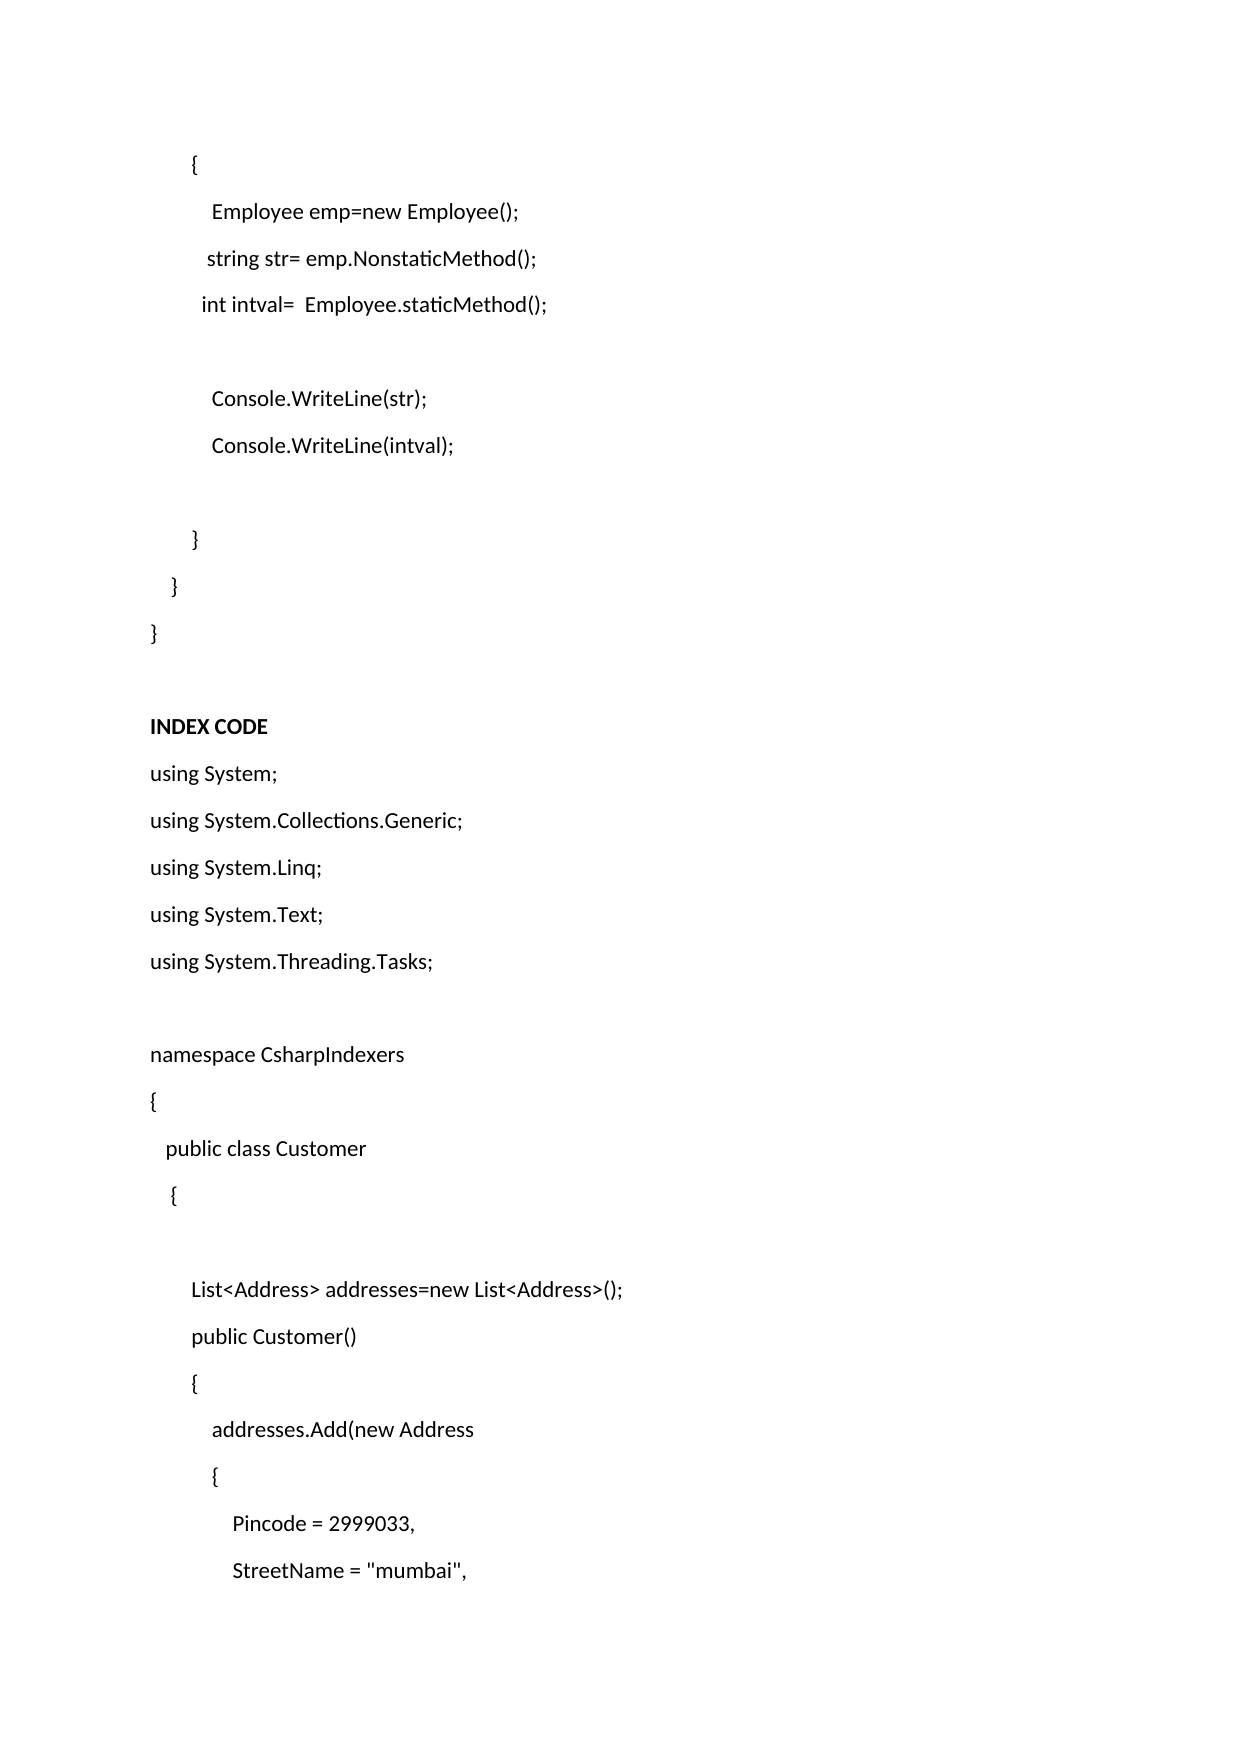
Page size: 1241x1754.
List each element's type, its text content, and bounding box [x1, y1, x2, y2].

text int intval= Employee.staticMethod(); [150, 291, 1090, 319]
text } [150, 572, 1090, 600]
text INDEX CODE [150, 712, 1090, 741]
text namespace CsharpIndexers [150, 1041, 1090, 1069]
text addresses.Add(new Address [150, 1416, 1090, 1444]
text Employee emp=new Employee(); [150, 197, 1090, 225]
text using System.Collections.Generic; [150, 806, 1090, 834]
text using System.Text; [150, 900, 1090, 928]
text Console.WriteLine(str); [150, 384, 1090, 412]
text using System; [150, 759, 1090, 787]
text StreetName = "mumbai", [150, 1556, 1090, 1584]
text { [150, 1369, 1090, 1397]
text string str= emp.NonstaticMethod(); [150, 244, 1090, 272]
text } [150, 619, 1090, 647]
text } [150, 525, 1090, 553]
text { [150, 150, 1090, 178]
text using System.Linq; [150, 853, 1090, 881]
text public class Customer [150, 1134, 1090, 1162]
text List<Address> addresses=new List<Address>(); [150, 1275, 1090, 1303]
text Console.WriteLine(intval); [150, 431, 1090, 459]
text { [150, 1181, 1090, 1209]
text using System.Threading.Tasks; [150, 947, 1090, 975]
text Pincode = 2999033, [150, 1509, 1090, 1537]
text { [150, 1462, 1090, 1491]
text { [150, 1087, 1090, 1116]
text public Customer() [150, 1322, 1090, 1350]
